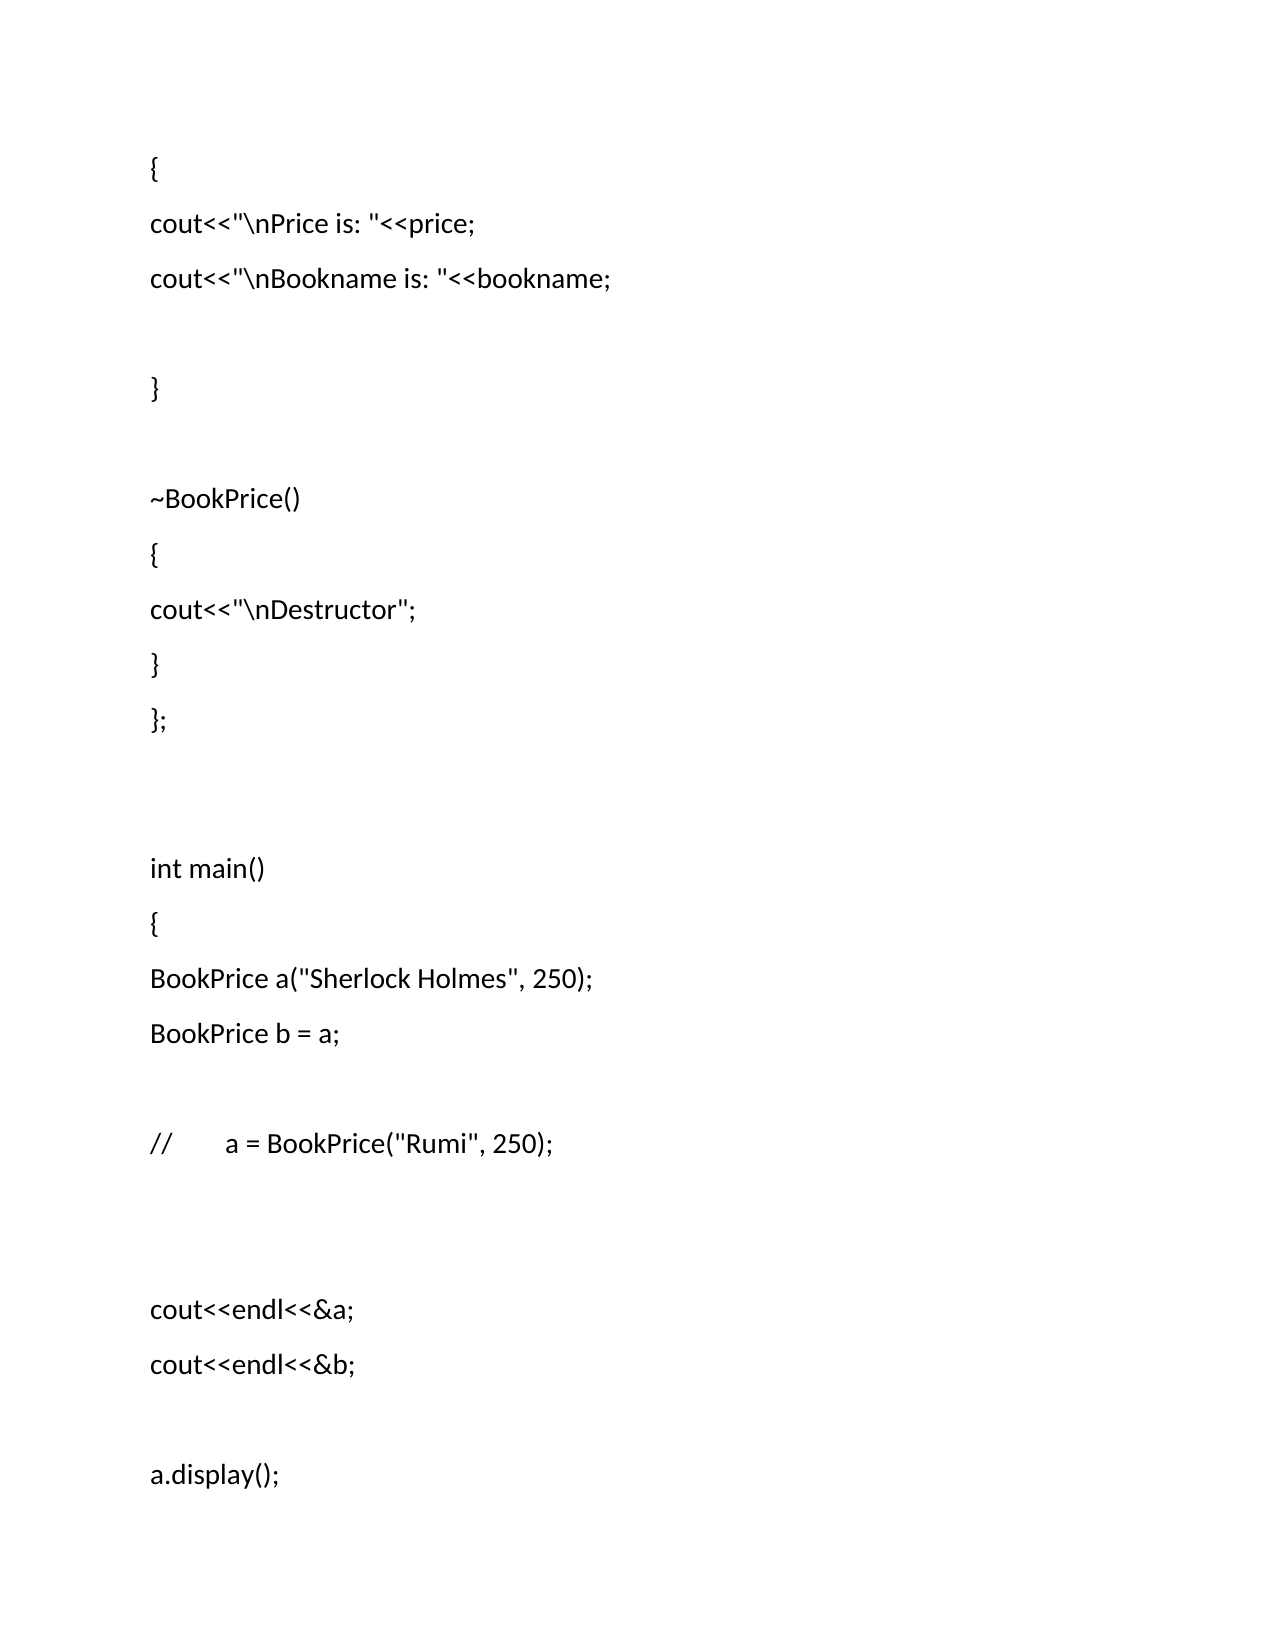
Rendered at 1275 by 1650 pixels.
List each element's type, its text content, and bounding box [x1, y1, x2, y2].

text } [150, 370, 1125, 406]
text }; [150, 701, 1125, 737]
text cout<<"\nBookname is: "<<bookname; [150, 260, 1125, 296]
text { [150, 150, 1125, 186]
text BookPrice b = a; [150, 1015, 1125, 1051]
text { [150, 905, 1125, 941]
text { [150, 536, 1125, 571]
text BookPrice a("Sherlock Holmes", 250); [150, 960, 1125, 996]
text ~BookPrice() [150, 481, 1125, 516]
text cout<<endl<<&a; [150, 1291, 1125, 1326]
text cout<<"\nPrice is: "<<price; [150, 205, 1125, 241]
text // a = BookPrice("Rumi", 250); [150, 1125, 1125, 1161]
text cout<<"\nDestructor"; [150, 591, 1125, 626]
text int main() [150, 850, 1125, 886]
text } [150, 646, 1125, 682]
text cout<<endl<<&b; [150, 1346, 1125, 1381]
text a.display(); [150, 1456, 1125, 1492]
